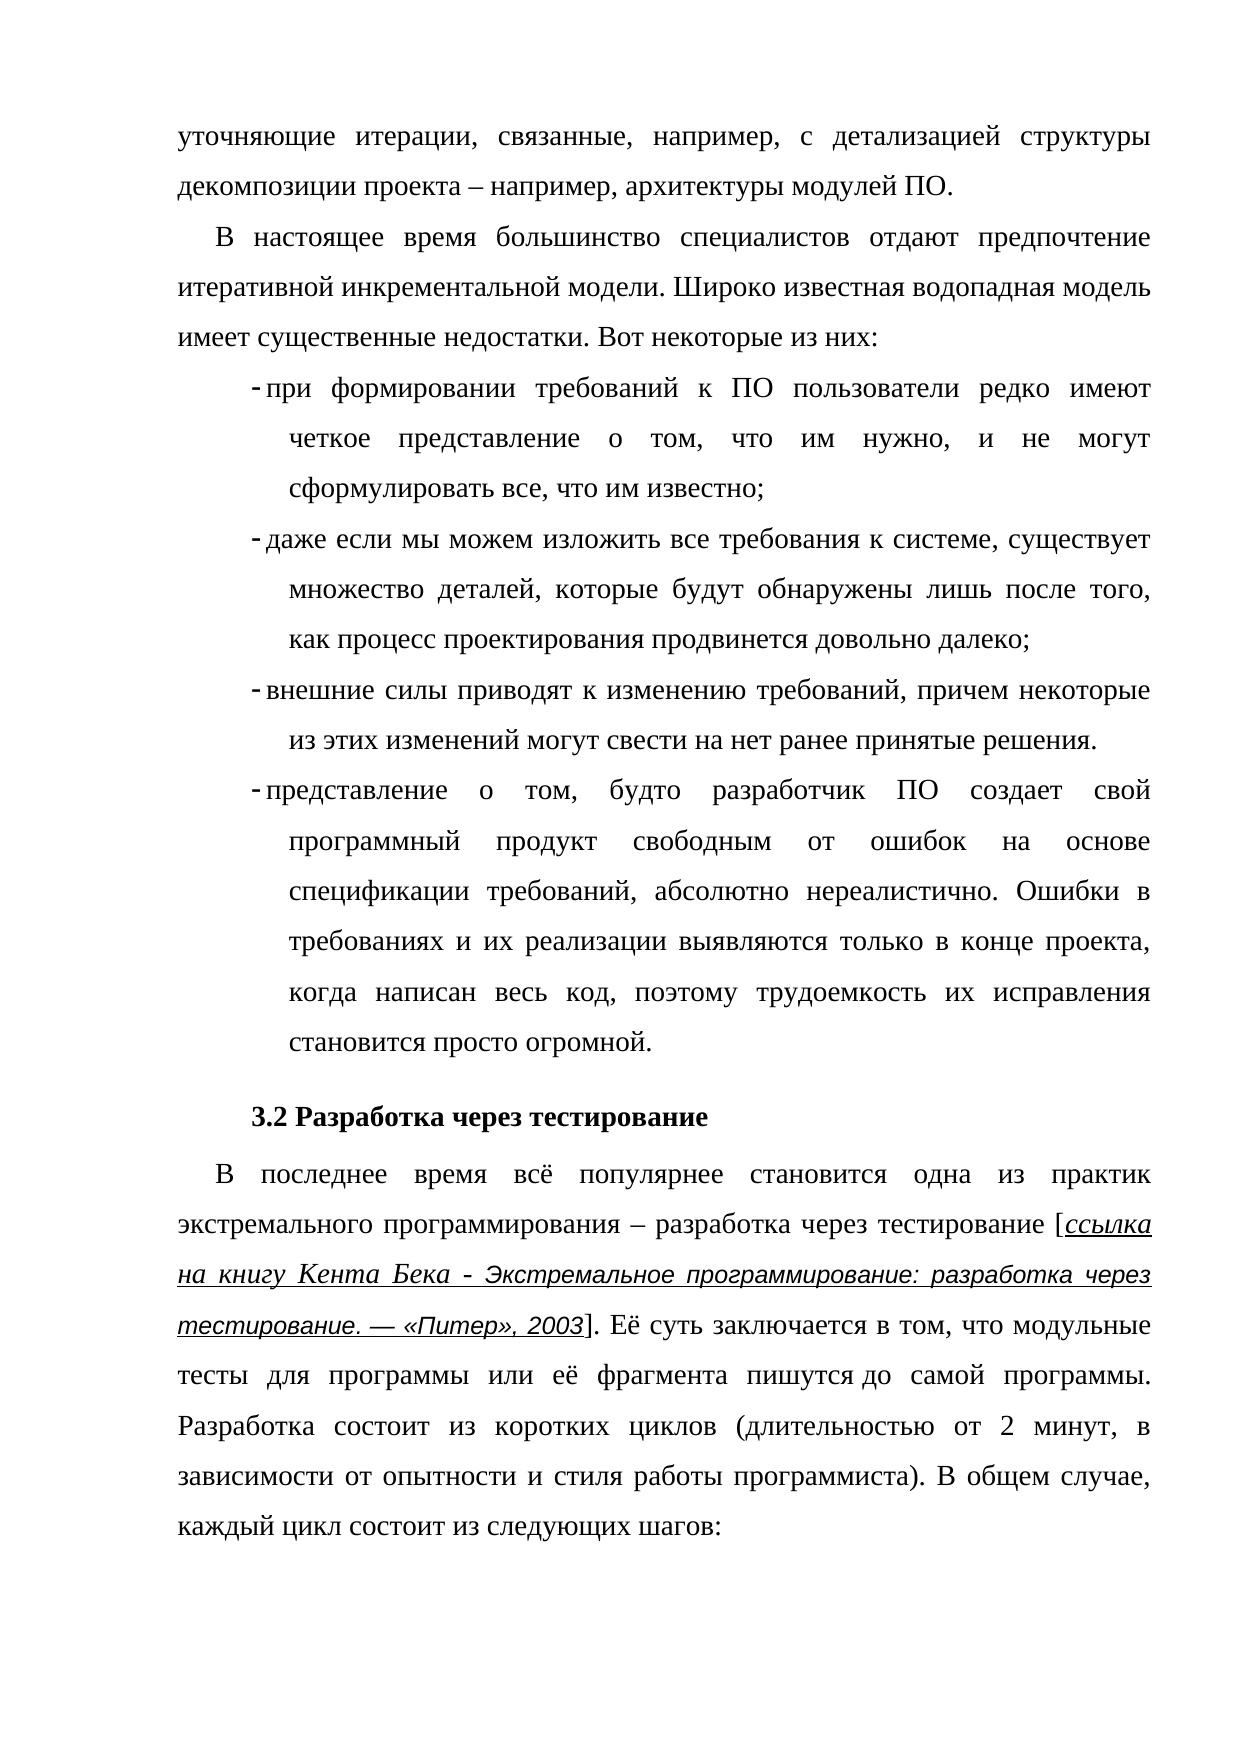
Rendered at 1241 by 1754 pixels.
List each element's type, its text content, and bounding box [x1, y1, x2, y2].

text при формировании требований к ПО пользователи редко имеют четкое представление о том, что им нужно, и не могут сформулировать все, что им известно; [251, 370, 1152, 504]
text В последнее время всё популярнее становится одна из практик экстремального программирования – разработка через тестирование [ссылка на книгу Кента Бека - Экстремальное программирование: разработка через тестирование. — «Питер», 2003]. Её суть заключается в том, что модульные тесты для программы или её фрагмента пишутся до самой программы. Разработка состоит из коротких циклов (длительностью от 2 минут, в зависимости от опытности и стиля работы программиста). В общем случае, каждый цикл состоит из следующих шагов: [177, 1156, 1152, 1286]
text В настоящее время большинство специалистов отдают предпочтение итеративной инкрементальной модели. Широко известная водопадная модель имеет существенные недостатки. Вот некоторые из них: [177, 219, 1152, 353]
text внешние силы приводят к изменению требований, причем некоторые из этих изменений могут свести на нет ранее принятые решения. [251, 672, 1152, 756]
text 3.2 Разработка через тестирование [177, 1099, 1152, 1133]
text В последнее время всё популярнее становится одна из практик экстремального программирования – разработка через тестирование [ссылка на книгу Кента Бека - Экстремальное программирование: разработка через тестирование. — «Питер», 2003]. Её суть заключается в том, что модульные тесты для программы или её фрагмента пишутся до самой программы. Разработка состоит из коротких циклов (длительностью от 2 минут, в зависимости от опытности и стиля работы программиста). В общем случае, каждый цикл состоит из следующих шагов: [177, 1287, 1152, 1542]
text даже если мы можем изложить все требования к системе, существует множество деталей, которые будут обнаружены лишь после того, как процесс проектирования продвинется довольно далеко; [251, 521, 1152, 655]
text представление о том, будто разработчик ПО создает свой программный продукт свободным от ошибок на основе спецификации требований, абсолютно нереалистично. Ошибки в требованиях и их реализации выявляются только в конце проекта, когда написан весь код, поэтому трудоемкость их исправления становится просто огромной. [251, 772, 1152, 1058]
